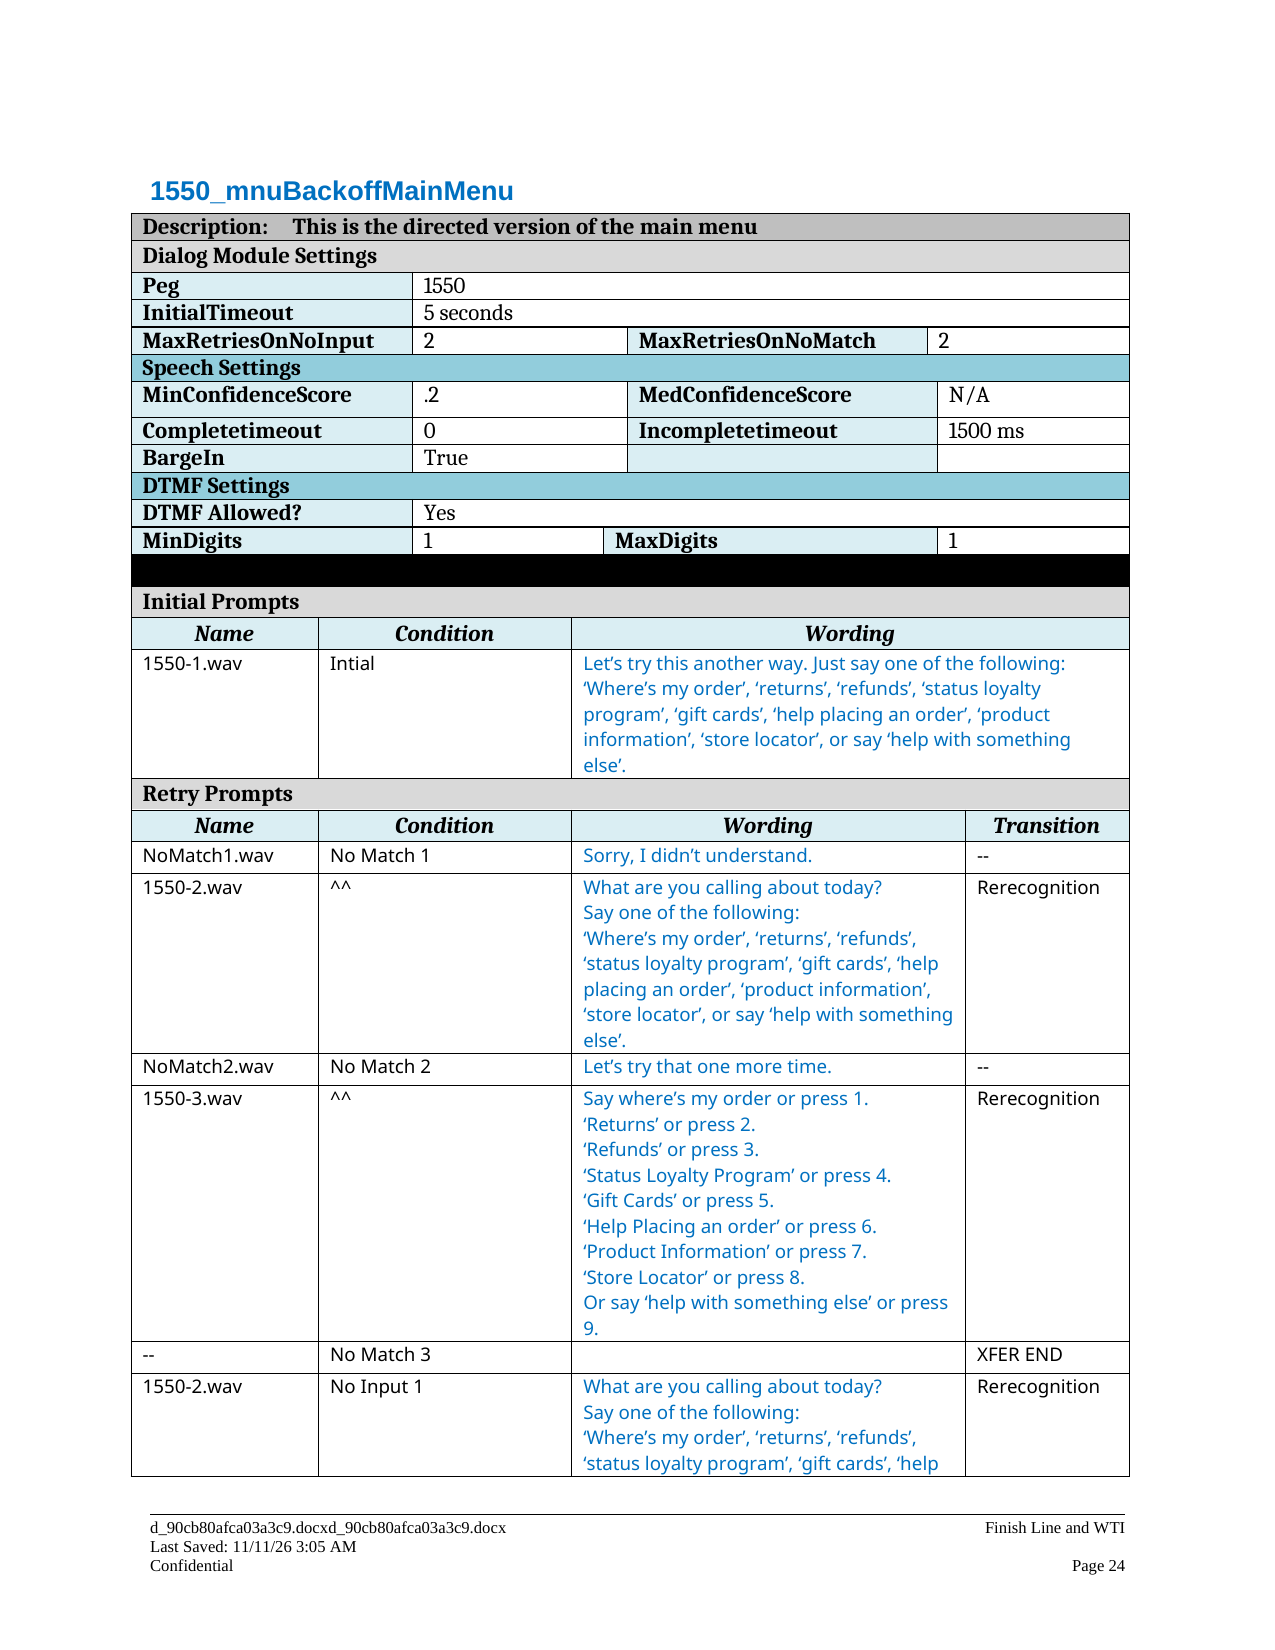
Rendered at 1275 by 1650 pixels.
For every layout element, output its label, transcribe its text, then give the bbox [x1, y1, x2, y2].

table_cell InitialTimeout [132, 300, 412, 326]
table_cell N/A [938, 382, 1129, 417]
table_cell No Match 2 [319, 1054, 571, 1084]
table_cell MinDigits [132, 528, 412, 554]
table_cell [572, 1374, 965, 1476]
table_cell ^^ [319, 1086, 571, 1341]
table_cell [572, 1342, 965, 1372]
table_cell -- [966, 842, 1129, 873]
table_cell [132, 555, 1129, 586]
table_cell Yes [413, 500, 1129, 526]
table_cell Name [132, 618, 318, 649]
table_cell 1550-2.wav [132, 1374, 318, 1476]
table_cell 2 [928, 328, 1129, 354]
table_cell BargeIn [132, 445, 412, 472]
table_cell Sorry, I didn’t understand. [572, 842, 965, 873]
table_cell 1 [938, 528, 1129, 554]
table_cell MaxDigits [604, 528, 937, 554]
table_cell Say where’s my order or press 1. ‘Returns’ or press 2. ‘Refunds’ or press 3. ‘Status Loyalty Program’ or press 4. ‘Gift Cards’ or press 5. ‘Help Placing an order’ or press 6. ‘Product Information’ or press 7. ‘Store Locator’ or press 8. Or say ‘help with something else’ or press 9. [572, 1086, 965, 1341]
table_cell 1550-3.wav [132, 1086, 318, 1341]
table_cell Speech Settings [132, 355, 1129, 381]
table_cell Completetimeout [132, 418, 412, 444]
table_cell Rerecognition [966, 1086, 1129, 1341]
table_cell No Match 3 [319, 1342, 571, 1372]
table_cell -- [966, 1054, 1129, 1084]
table_cell XFER END [966, 1342, 1129, 1372]
table_cell MaxRetriesOnNoMatch [628, 328, 927, 354]
table_cell Wording [572, 811, 965, 841]
table_cell MinConfidenceScore [132, 382, 412, 417]
table_cell Dialog Module Settings [132, 241, 1129, 272]
table_cell NoMatch1.wav [132, 842, 318, 873]
table_cell Incompletetimeout [628, 418, 937, 444]
table_cell 5 seconds [413, 300, 1129, 326]
table_cell MaxRetriesOnNoInput [132, 328, 412, 354]
table_cell 1 [413, 528, 603, 554]
table_cell MedConfidenceScore [628, 382, 937, 417]
table_cell 1550-1.wav [132, 650, 318, 778]
table_cell Rerecognition [966, 1374, 1129, 1476]
table_cell 1550-2.wav [132, 874, 318, 1053]
table_cell Wording [572, 618, 1129, 649]
table_cell DTMF Settings [132, 473, 1129, 499]
table_cell Peg [132, 273, 412, 299]
table_cell Name [132, 811, 318, 841]
table_cell 1550 [413, 273, 1129, 299]
table_cell Let’s try that one more time. [572, 1054, 965, 1084]
table_header Description: This is the directed version of the main menu [132, 214, 1129, 240]
subtitle 1550_mnuBackoffMainMenu [150, 175, 1125, 206]
table_cell No Match 1 [319, 842, 571, 873]
table_cell 0 [413, 418, 627, 444]
table_cell NoMatch2.wav [132, 1054, 318, 1084]
table_cell -- [132, 1342, 318, 1372]
table_cell True [413, 445, 627, 472]
table_cell 2 [413, 328, 627, 354]
table_cell ^^ [319, 874, 571, 1053]
table_cell Rerecognition [966, 874, 1129, 1053]
table_cell Intial [319, 650, 571, 778]
table_cell .2 [413, 382, 627, 417]
table_cell Retry Prompts [132, 779, 1129, 809]
table_cell Transition [966, 811, 1129, 841]
table_cell 1500 ms [938, 418, 1129, 444]
table_cell [938, 445, 1129, 472]
table_cell Let’s try this another way. Just say one of the following: ‘Where’s my order’, ‘returns’, ‘refunds’, ‘status loyalty program’, ‘gift cards’, ‘help placing an order’, ‘product information’, ‘store locator’, or say ‘help with something else’. [572, 650, 1129, 778]
table_cell Condition [319, 811, 571, 841]
table_cell DTMF Allowed? [132, 500, 412, 526]
table_cell Initial Prompts [132, 587, 1129, 617]
table_cell No Input 1 [319, 1374, 571, 1476]
table_cell Condition [319, 618, 571, 649]
table_cell [628, 445, 937, 472]
